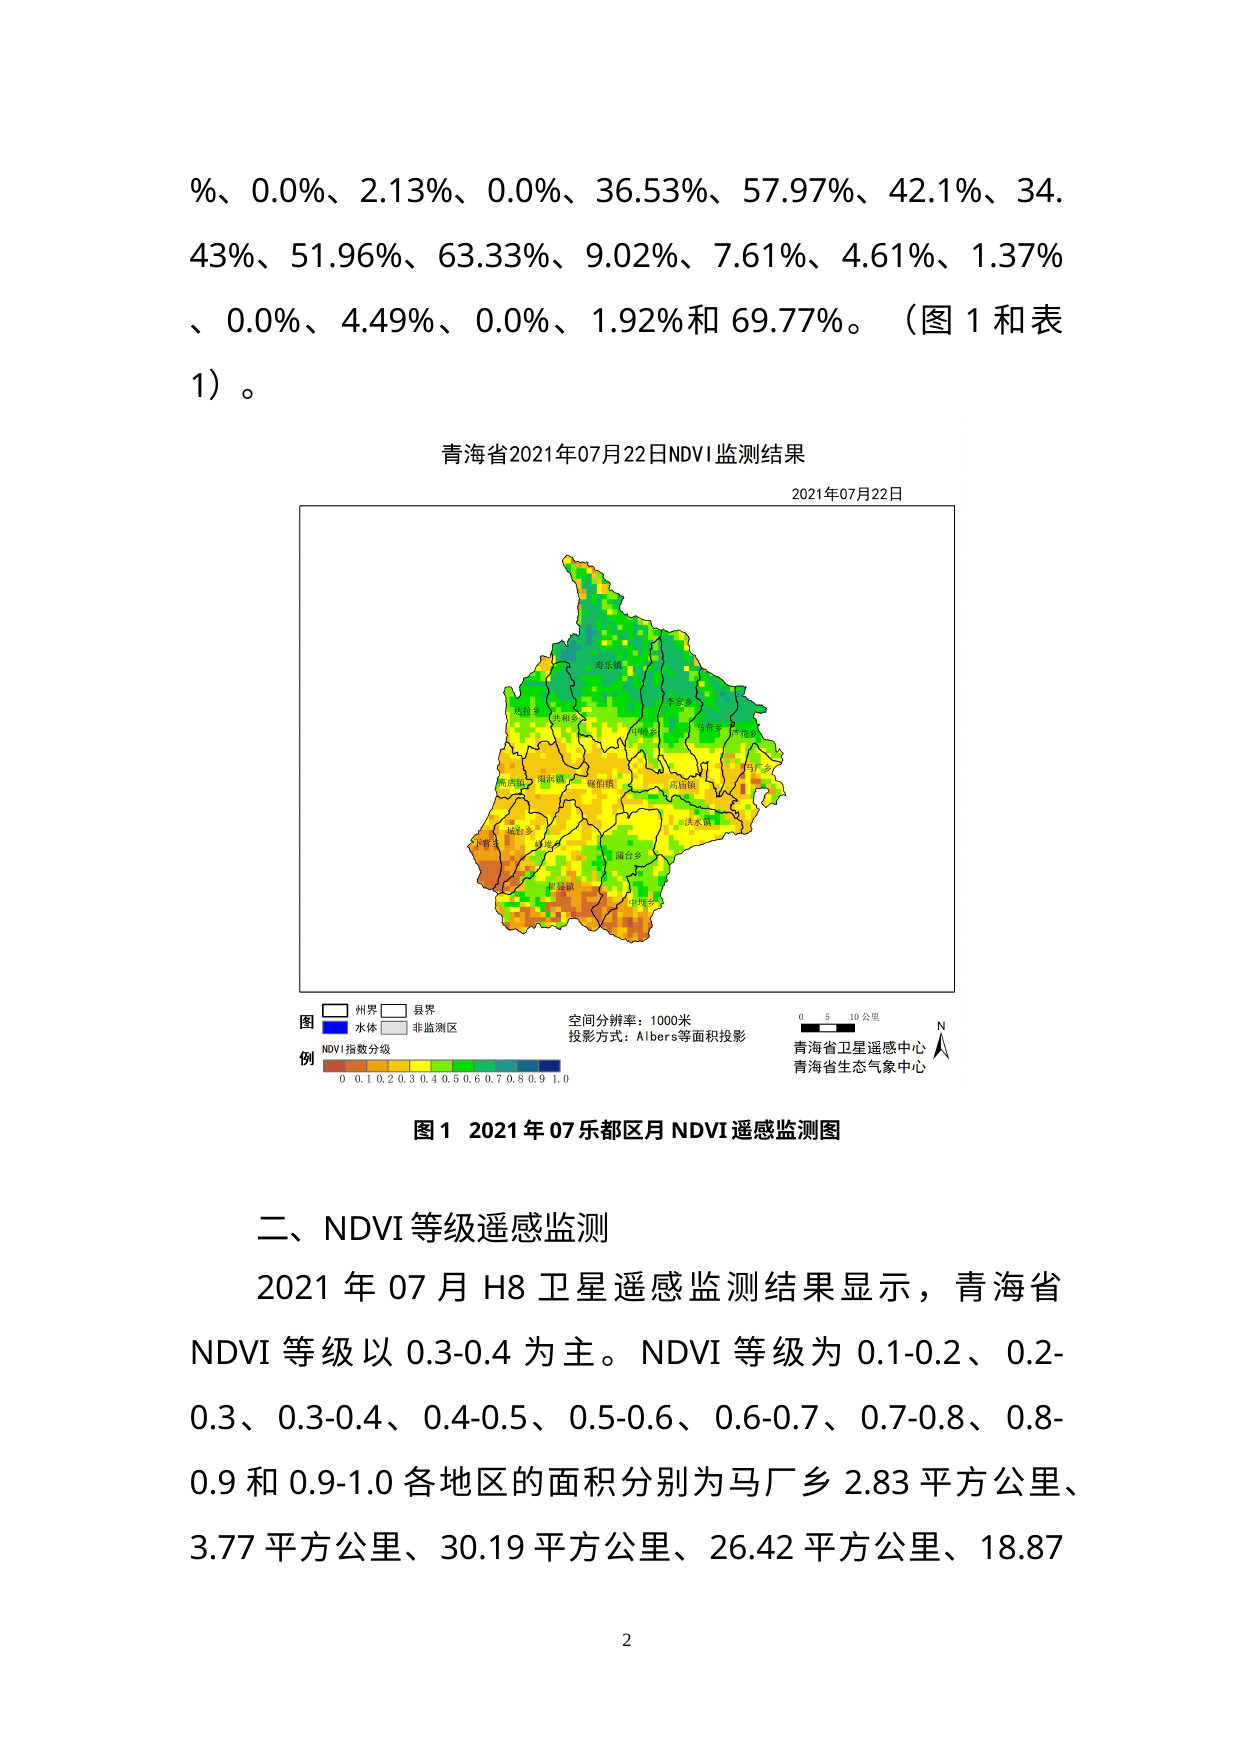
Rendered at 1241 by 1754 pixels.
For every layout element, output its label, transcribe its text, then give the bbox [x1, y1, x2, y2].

text 二、NDVI等级遥感监测 [189, 1194, 1064, 1252]
text 图1 2021年07乐都区月NDVI遥感监测图 [189, 1113, 1064, 1146]
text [189, 1252, 1064, 1577]
picture [287, 415, 967, 1095]
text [189, 156, 1064, 416]
